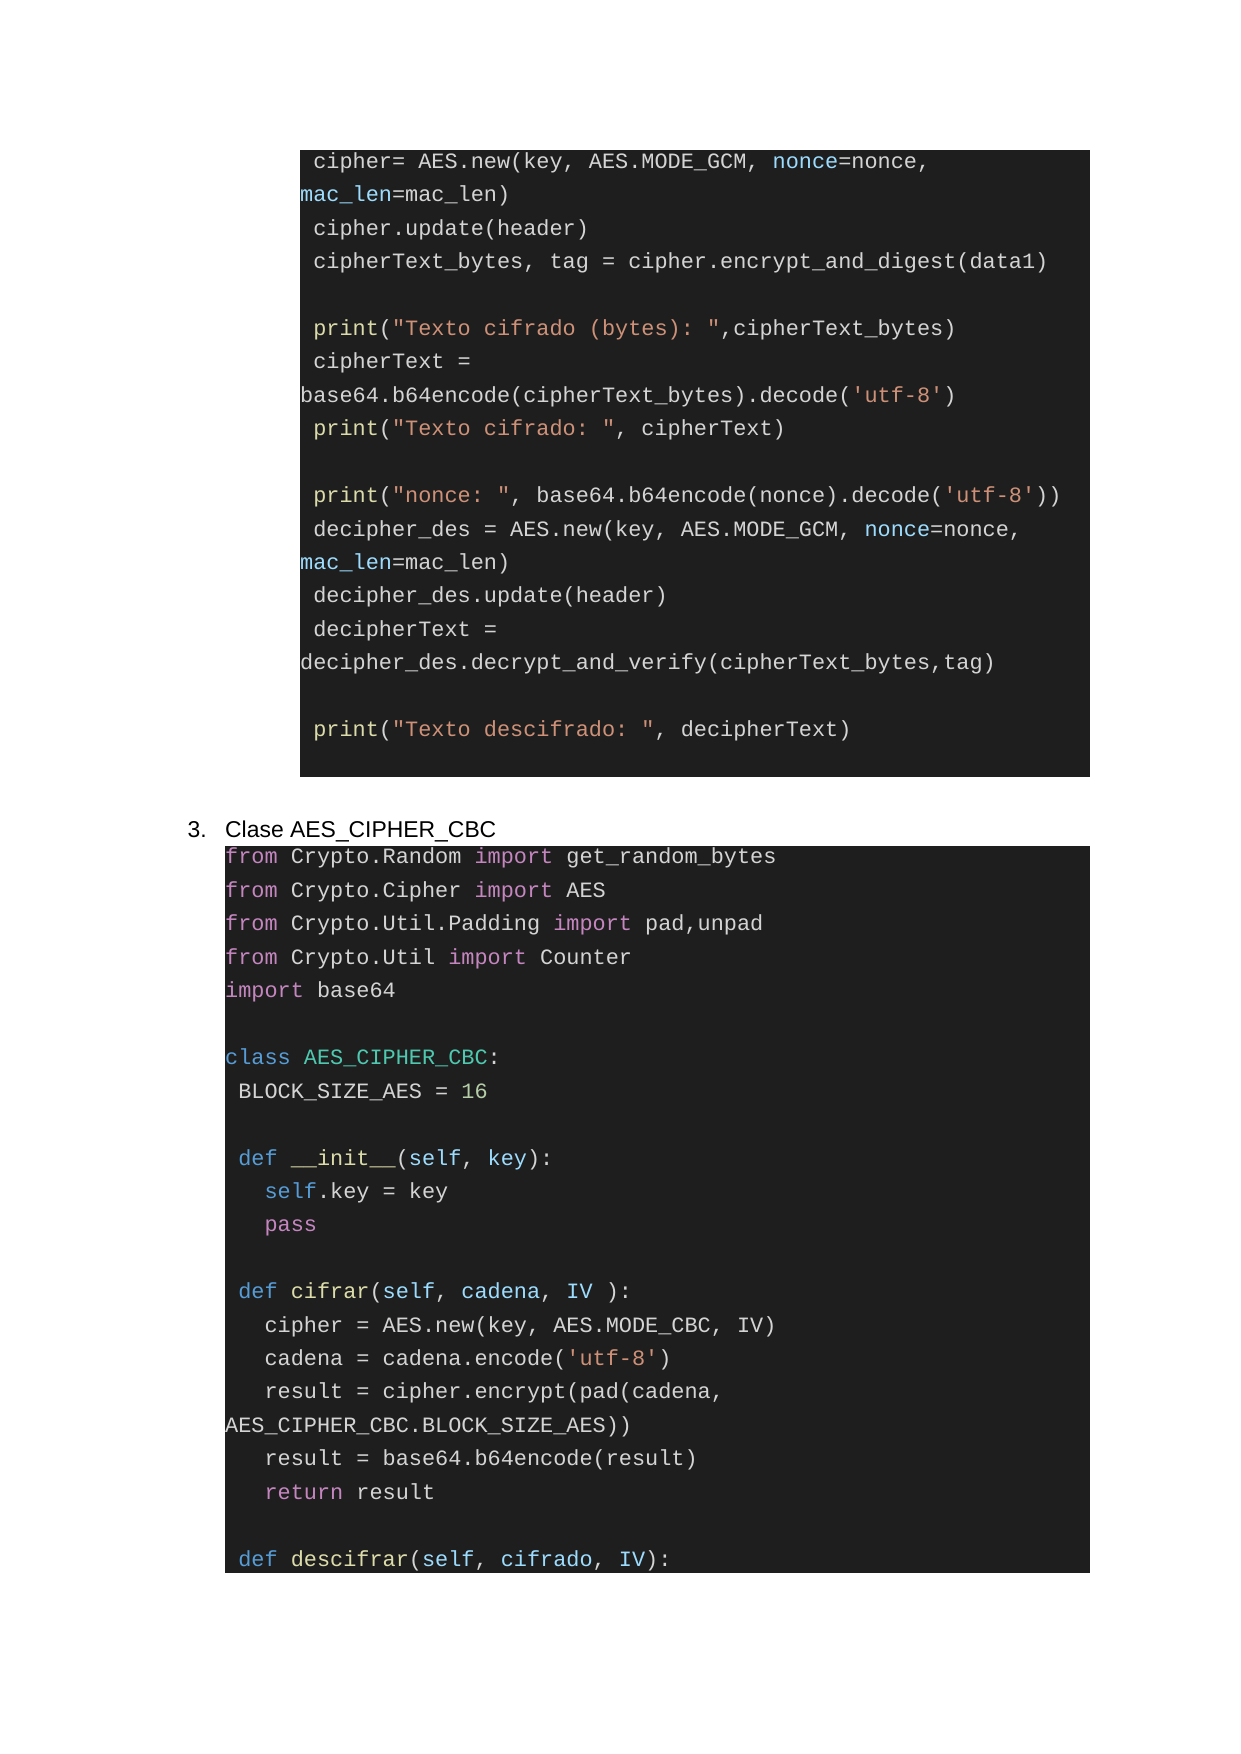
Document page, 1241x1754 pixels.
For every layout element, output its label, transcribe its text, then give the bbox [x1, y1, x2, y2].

text return result [225, 1481, 1090, 1506]
text cadena = cadena.encode('utf-8') [225, 1347, 1090, 1372]
text print("Texto cifrado: ", cipherText) [300, 417, 1090, 442]
text print("nonce: ", base64.b64encode(nonce).decode('utf-8')) [300, 484, 1090, 509]
text cipher= AES.new(key, AES.MODE_GCM, nonce=nonce, mac_len=mac_len) [300, 150, 1090, 208]
text pass [225, 1213, 1090, 1238]
text cipherText_bytes, tag = cipher.encrypt_and_digest(data1) [300, 250, 1090, 275]
text print("Texto descifrado: ", decipherText) [300, 718, 1090, 743]
text result = cipher.encrypt(pad(cadena, AES_CIPHER_CBC.BLOCK_SIZE_AES)) [225, 1381, 1090, 1439]
text self.key = key [225, 1180, 1090, 1205]
text def cifrar(self, cadena, IV ): [225, 1280, 1090, 1305]
text cipher.update(header) [300, 217, 1090, 242]
text print("Texto cifrado (bytes): ",cipherText_bytes) [300, 317, 1090, 342]
text decipher_des = AES.new(key, AES.MODE_GCM, nonce=nonce, mac_len=mac_len) [300, 518, 1090, 576]
text cipher = AES.new(key, AES.MODE_CBC, IV) [225, 1314, 1090, 1339]
text decipherText = decipher_des.decrypt_and_verify(cipherText_bytes,tag) [300, 618, 1090, 676]
text from Crypto.Util import Counter [225, 946, 1090, 971]
text def descifrar(self, cifrado, IV): [225, 1548, 1090, 1573]
list Clase AES_CIPHER_CBC [187, 816, 1090, 842]
text decipher_des.update(header) [300, 585, 1090, 609]
text from Crypto.Util.Padding import pad,unpad [225, 913, 1090, 937]
text BLOCK_SIZE_AES = 16 [225, 1080, 1090, 1104]
text class AES_CIPHER_CBC: [225, 1046, 1090, 1071]
text cipherText = base64.b64encode(cipherText_bytes).decode('utf-8') [300, 351, 1090, 409]
text result = base64.b64encode(result) [225, 1448, 1090, 1472]
text def __init__(self, key): [225, 1147, 1090, 1171]
text import base64 [225, 979, 1090, 1004]
text from Crypto.Random import get_random_bytes [225, 846, 1090, 871]
text from Crypto.Cipher import AES [225, 879, 1090, 904]
